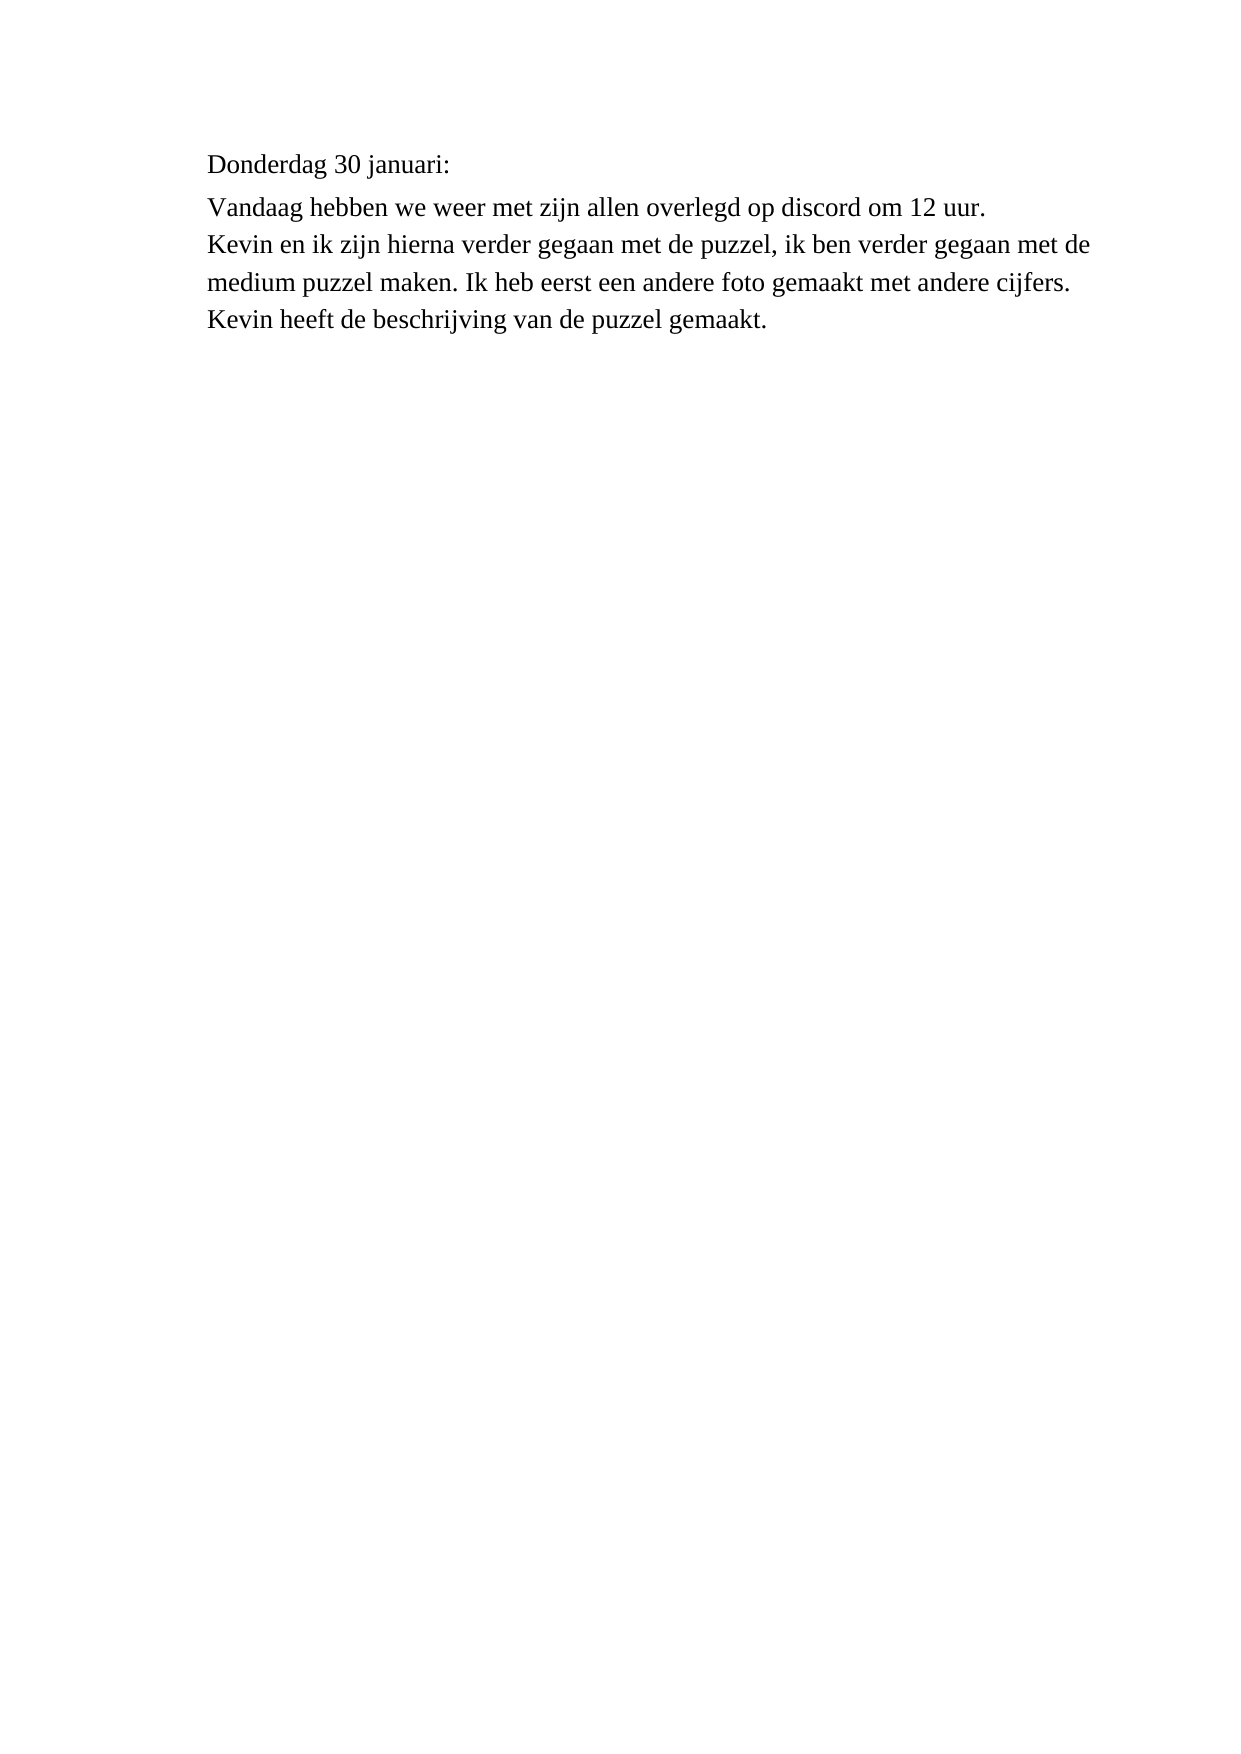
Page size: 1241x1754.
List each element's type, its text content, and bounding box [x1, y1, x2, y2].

text Vandaag hebben we weer met zijn allen overlegd op discord om 12 uur. Kevin en ik zijn hierna verder gegaan met de puzzel, ik ben verder gegaan met de medium puzzel maken. Ik heb eerst een andere foto gemaakt met andere cijfers. Kevin heeft de beschrijving van de puzzel gemaakt. [207, 191, 1122, 372]
text Donderdag 30 januari: [207, 148, 1122, 179]
